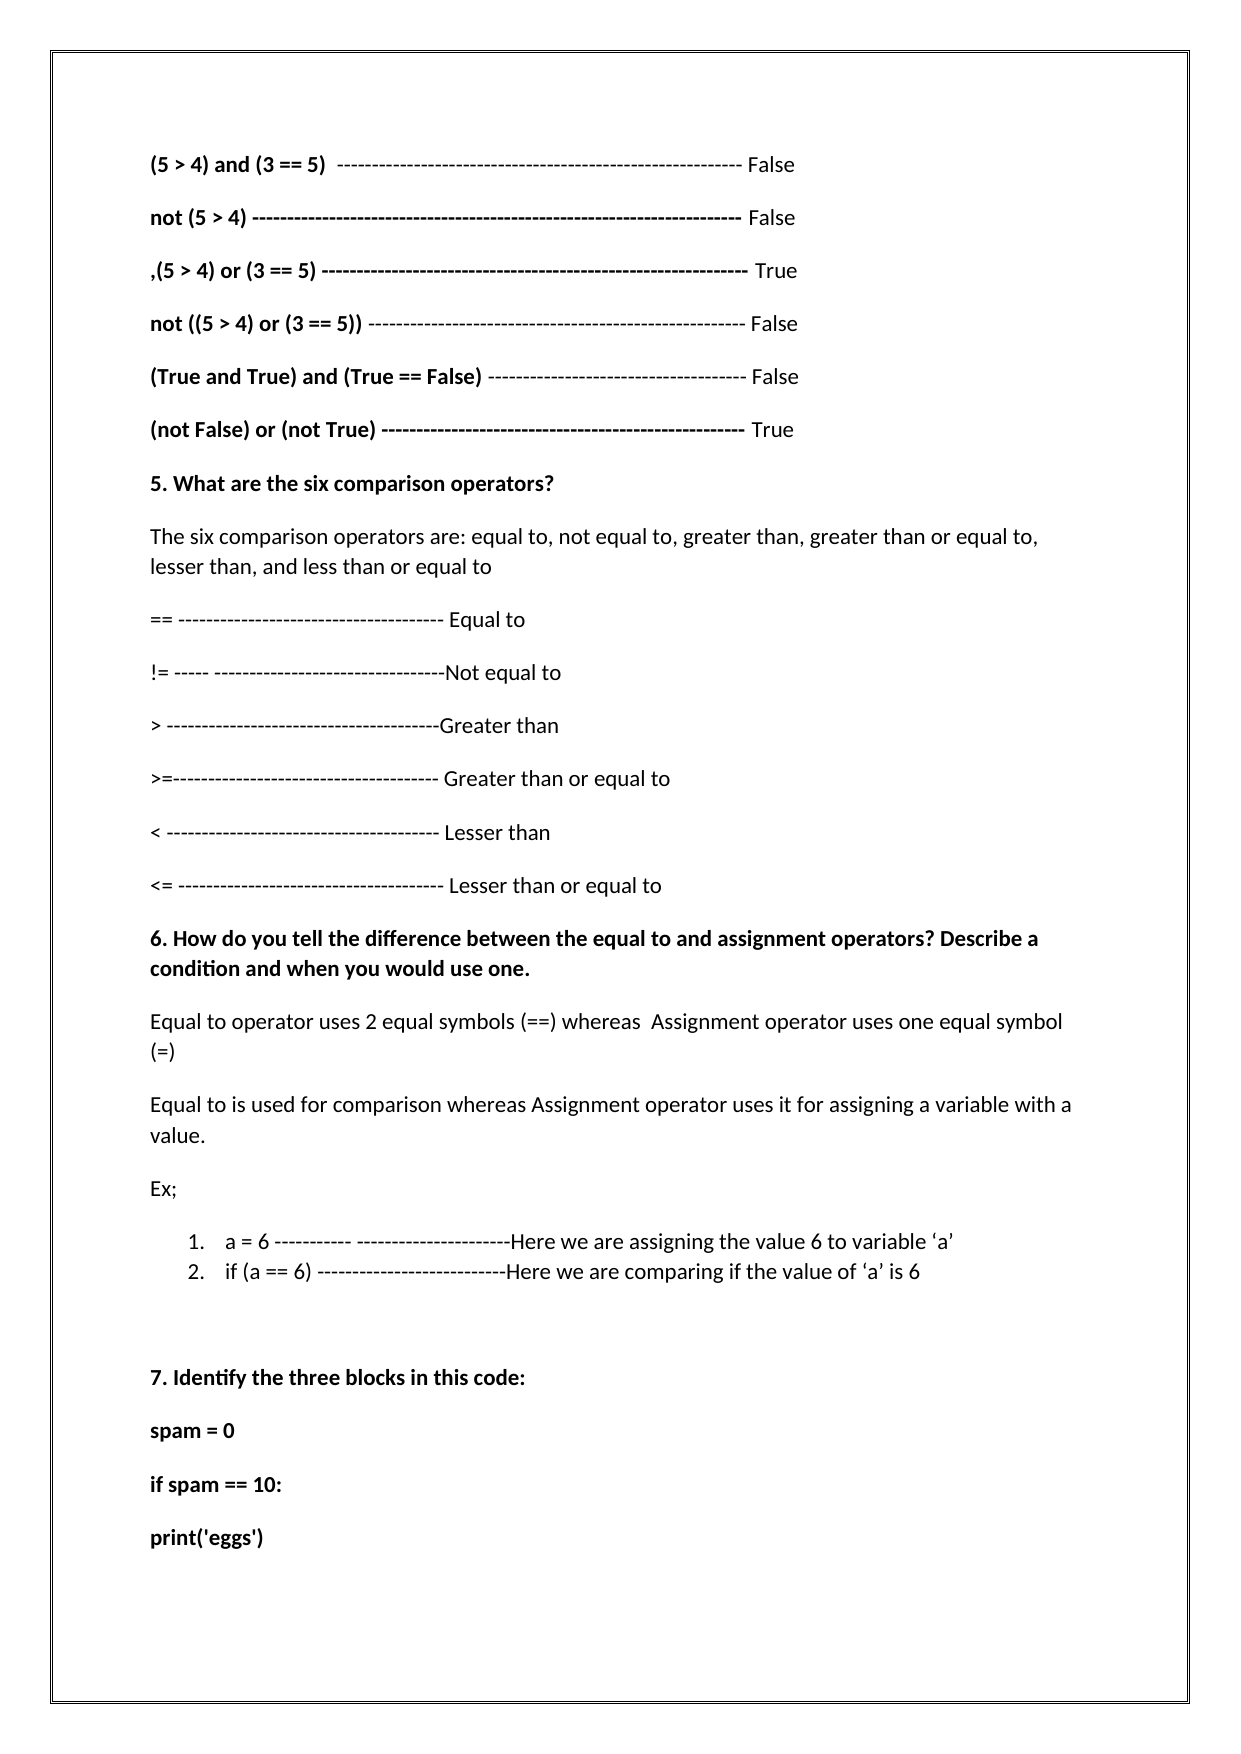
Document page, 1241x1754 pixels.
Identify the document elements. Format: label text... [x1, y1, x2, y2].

text < --------------------------------------- Lesser than [150, 818, 1090, 846]
text 5. What are the six comparison operators? [150, 469, 1090, 497]
text The six comparison operators are: equal to, not equal to, greater than, greater than or equal to, lesser than, and less than or equal to [150, 522, 1090, 580]
text (5 > 4) and (3 == 5) ---------------------------------------------------------- False [150, 150, 1090, 178]
text Equal to is used for comparison whereas Assignment operator uses it for assigning a variable with a value. [150, 1091, 1090, 1149]
text Ex; [150, 1174, 1090, 1202]
text Equal to operator uses 2 equal symbols (==) whereas Assignment operator uses one equal symbol (=) [150, 1007, 1090, 1066]
text if spam == 10: [150, 1470, 1090, 1498]
text <= -------------------------------------- Lesser than or equal to [150, 871, 1090, 899]
text print('eggs') [150, 1523, 1090, 1551]
list a = 6 ----------- ----------------------Here we are assigning the value 6 to variable ‘a’ [187, 1227, 1090, 1255]
text not ((5 > 4) or (3 == 5)) ------------------------------------------------------ False [150, 309, 1090, 337]
text (not False) or (not True) ---------------------------------------------------- True [150, 416, 1090, 444]
text != ----- ---------------------------------Not equal to [150, 658, 1090, 686]
text 6. How do you tell the difference between the equal to and assignment operators? Describe a condition and when you would use one. [150, 924, 1090, 982]
text spam = 0 [150, 1417, 1090, 1445]
text >=-------------------------------------- Greater than or equal to [150, 764, 1090, 793]
list if (a == 6) ---------------------------Here we are comparing if the value of ‘a’ is 6 [187, 1257, 1090, 1285]
text ,(5 > 4) or (3 == 5) ------------------------------------------------------------- True [150, 256, 1090, 284]
text == -------------------------------------- Equal to [150, 605, 1090, 633]
text not (5 > 4) ---------------------------------------------------------------------- False [150, 203, 1090, 231]
text (True and True) and (True == False) ------------------------------------- False [150, 362, 1090, 391]
text 7. Identify the three blocks in this code: [150, 1363, 1090, 1392]
text > ---------------------------------------Greater than [150, 711, 1090, 739]
